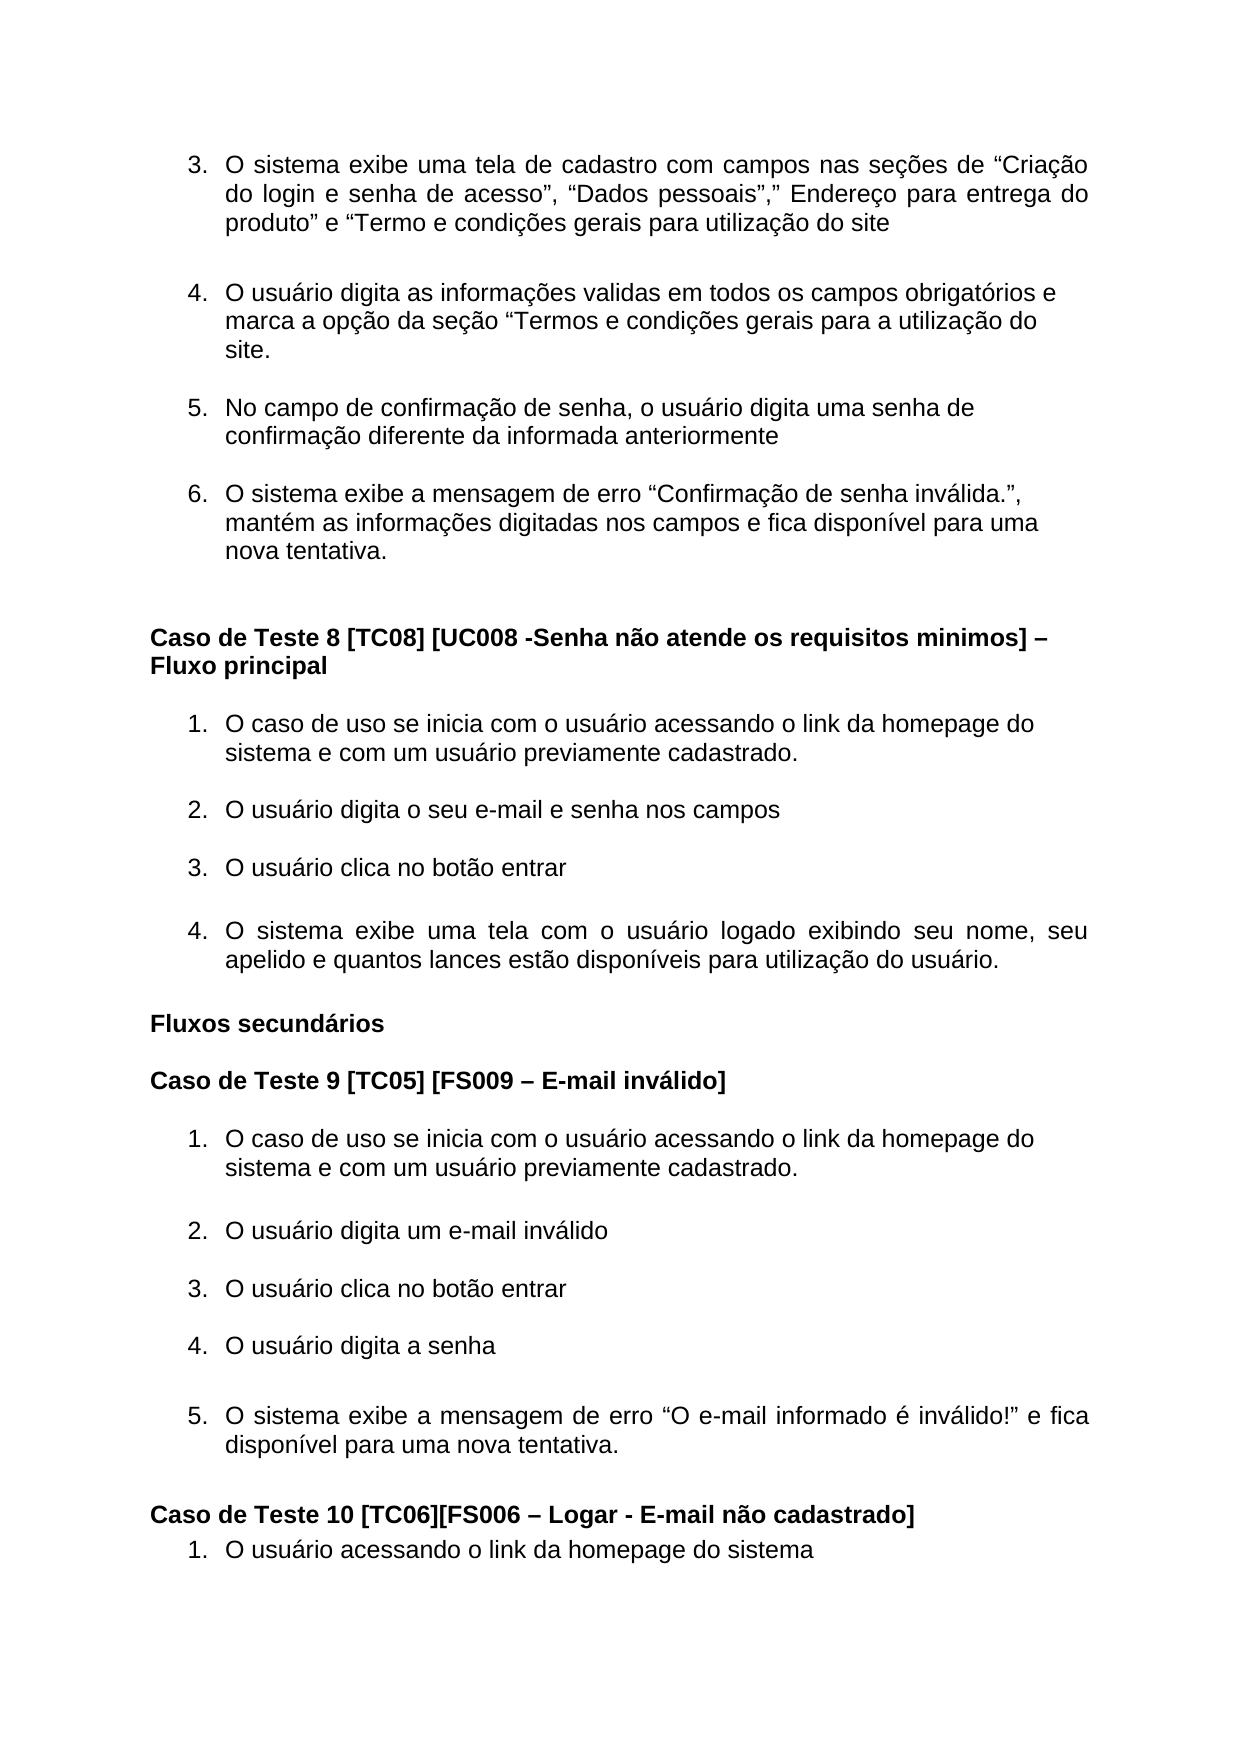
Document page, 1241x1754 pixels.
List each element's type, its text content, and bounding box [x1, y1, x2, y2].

list O sistema exibe a mensagem de erro “O e-mail informado é inválido!” e fica disponível para uma nova tentativa. [187, 1401, 1090, 1459]
text Caso de Teste 10 [TC06][FS006 – Logar - E-mail não cadastrado] [150, 1500, 1090, 1529]
text Fluxos secundários [150, 1009, 1090, 1037]
list O sistema exibe uma tela de cadastro com campos nas seções de “Criação do login e senha de acesso”, “Dados pessoais”,” Endereço para entrega do produto” e “Termo e condições gerais para utilização do site [187, 150, 1090, 236]
list O sistema exibe a mensagem de erro “Confirmação de senha inválida.”, mantém as informações digitadas nos campos e fica disponível para uma nova tentativa. [187, 479, 1090, 565]
list O sistema exibe uma tela com o usuário logado exibindo seu nome, seu apelido e quantos lances estão disponíveis para utilização do usuário. [187, 916, 1090, 974]
list O caso de uso se inicia com o usuário acessando o link da homepage do sistema e com um usuário previamente cadastrado. [187, 1124, 1090, 1181]
text Caso de Teste 8 [TC08] [UC008 -Senha não atende os requisitos minimos] – Fluxo principal [150, 622, 1090, 680]
list O usuário digita as informações validas em todos os campos obrigatórios e marca a opção da seção “Termos e condições gerais para a utilização do site. [187, 277, 1090, 364]
text Caso de Teste 9 [TC05] [FS009 – E-mail inválido] [150, 1066, 1090, 1095]
list O usuário digita um e-mail inválido [187, 1216, 1090, 1245]
list O usuário digita o seu e-mail e senha nos campos [187, 795, 1090, 824]
list O usuário clica no botão entrar [187, 1274, 1090, 1302]
list O caso de uso se inicia com o usuário acessando o link da homepage do sistema e com um usuário previamente cadastrado. [187, 709, 1090, 766]
list O usuário clica no botão entrar [187, 852, 1090, 881]
list O usuário acessando o link da homepage do sistema [187, 1535, 1090, 1564]
list O usuário digita a senha [187, 1331, 1090, 1360]
list No campo de confirmação de senha, o usuário digita uma senha de confirmação diferente da informada anteriormente [187, 392, 1090, 450]
